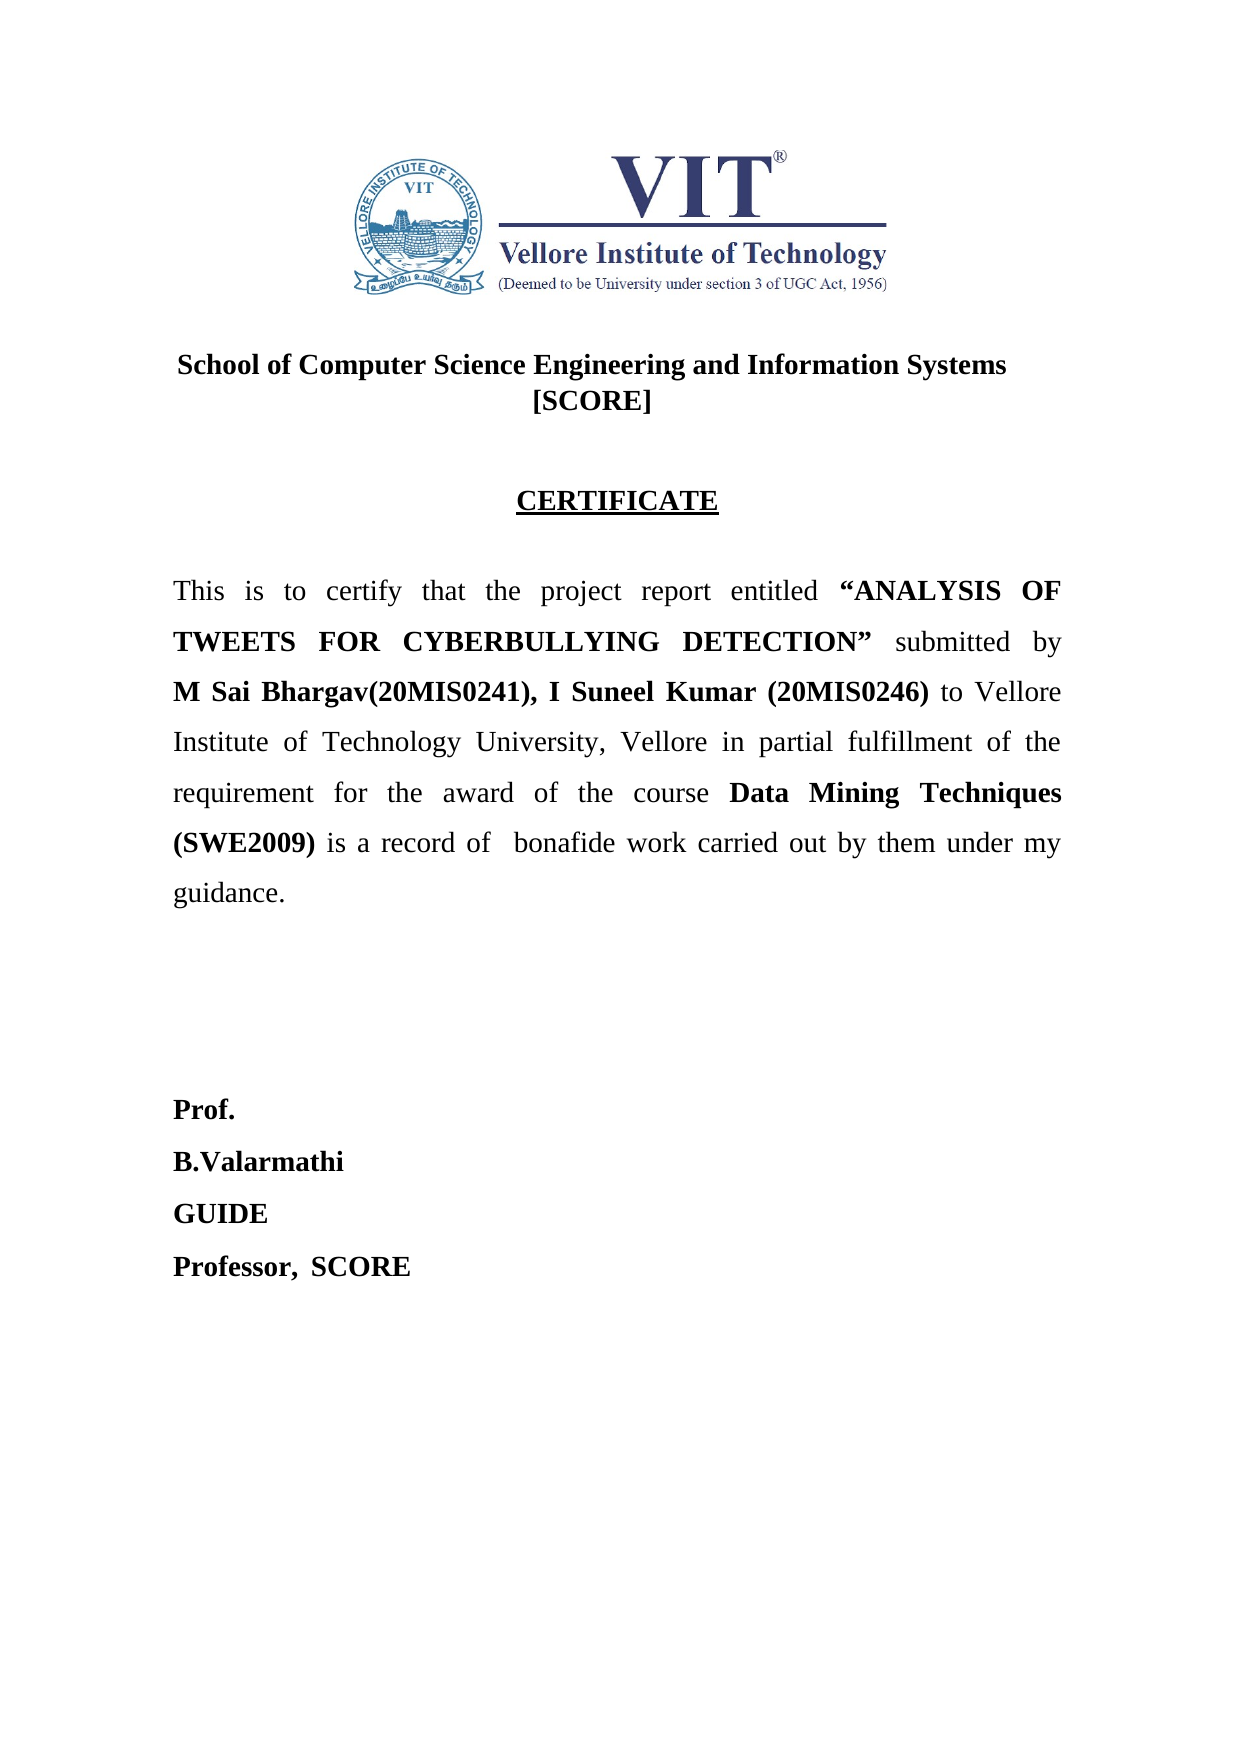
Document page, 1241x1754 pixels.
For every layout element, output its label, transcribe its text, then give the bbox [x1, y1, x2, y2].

picture [353, 150, 887, 295]
text This is to certify that the project report entitled “ANALYSIS OF TWEETS FOR CYBERBULLYING DETECTION” submitted by M Sai Bhargav(20MIS0241), I Suneel Kumar (20MIS0246) to Vellore Institute of Technology University, Vellore in partial fulfillment of the requirement for the award of the course Data Mining Techniques (SWE2009) is a record of bonafide work carried out by them under my guidance. [173, 573, 1062, 909]
subtitle Prof. B.Valarmathi GUIDE [173, 1092, 363, 1230]
subtitle School of Computer Science Engineering and Information Systems [SCORE] [150, 347, 1034, 416]
text CERTIFICATE [200, 483, 1034, 516]
text Professor, SCORE [173, 1249, 1090, 1283]
